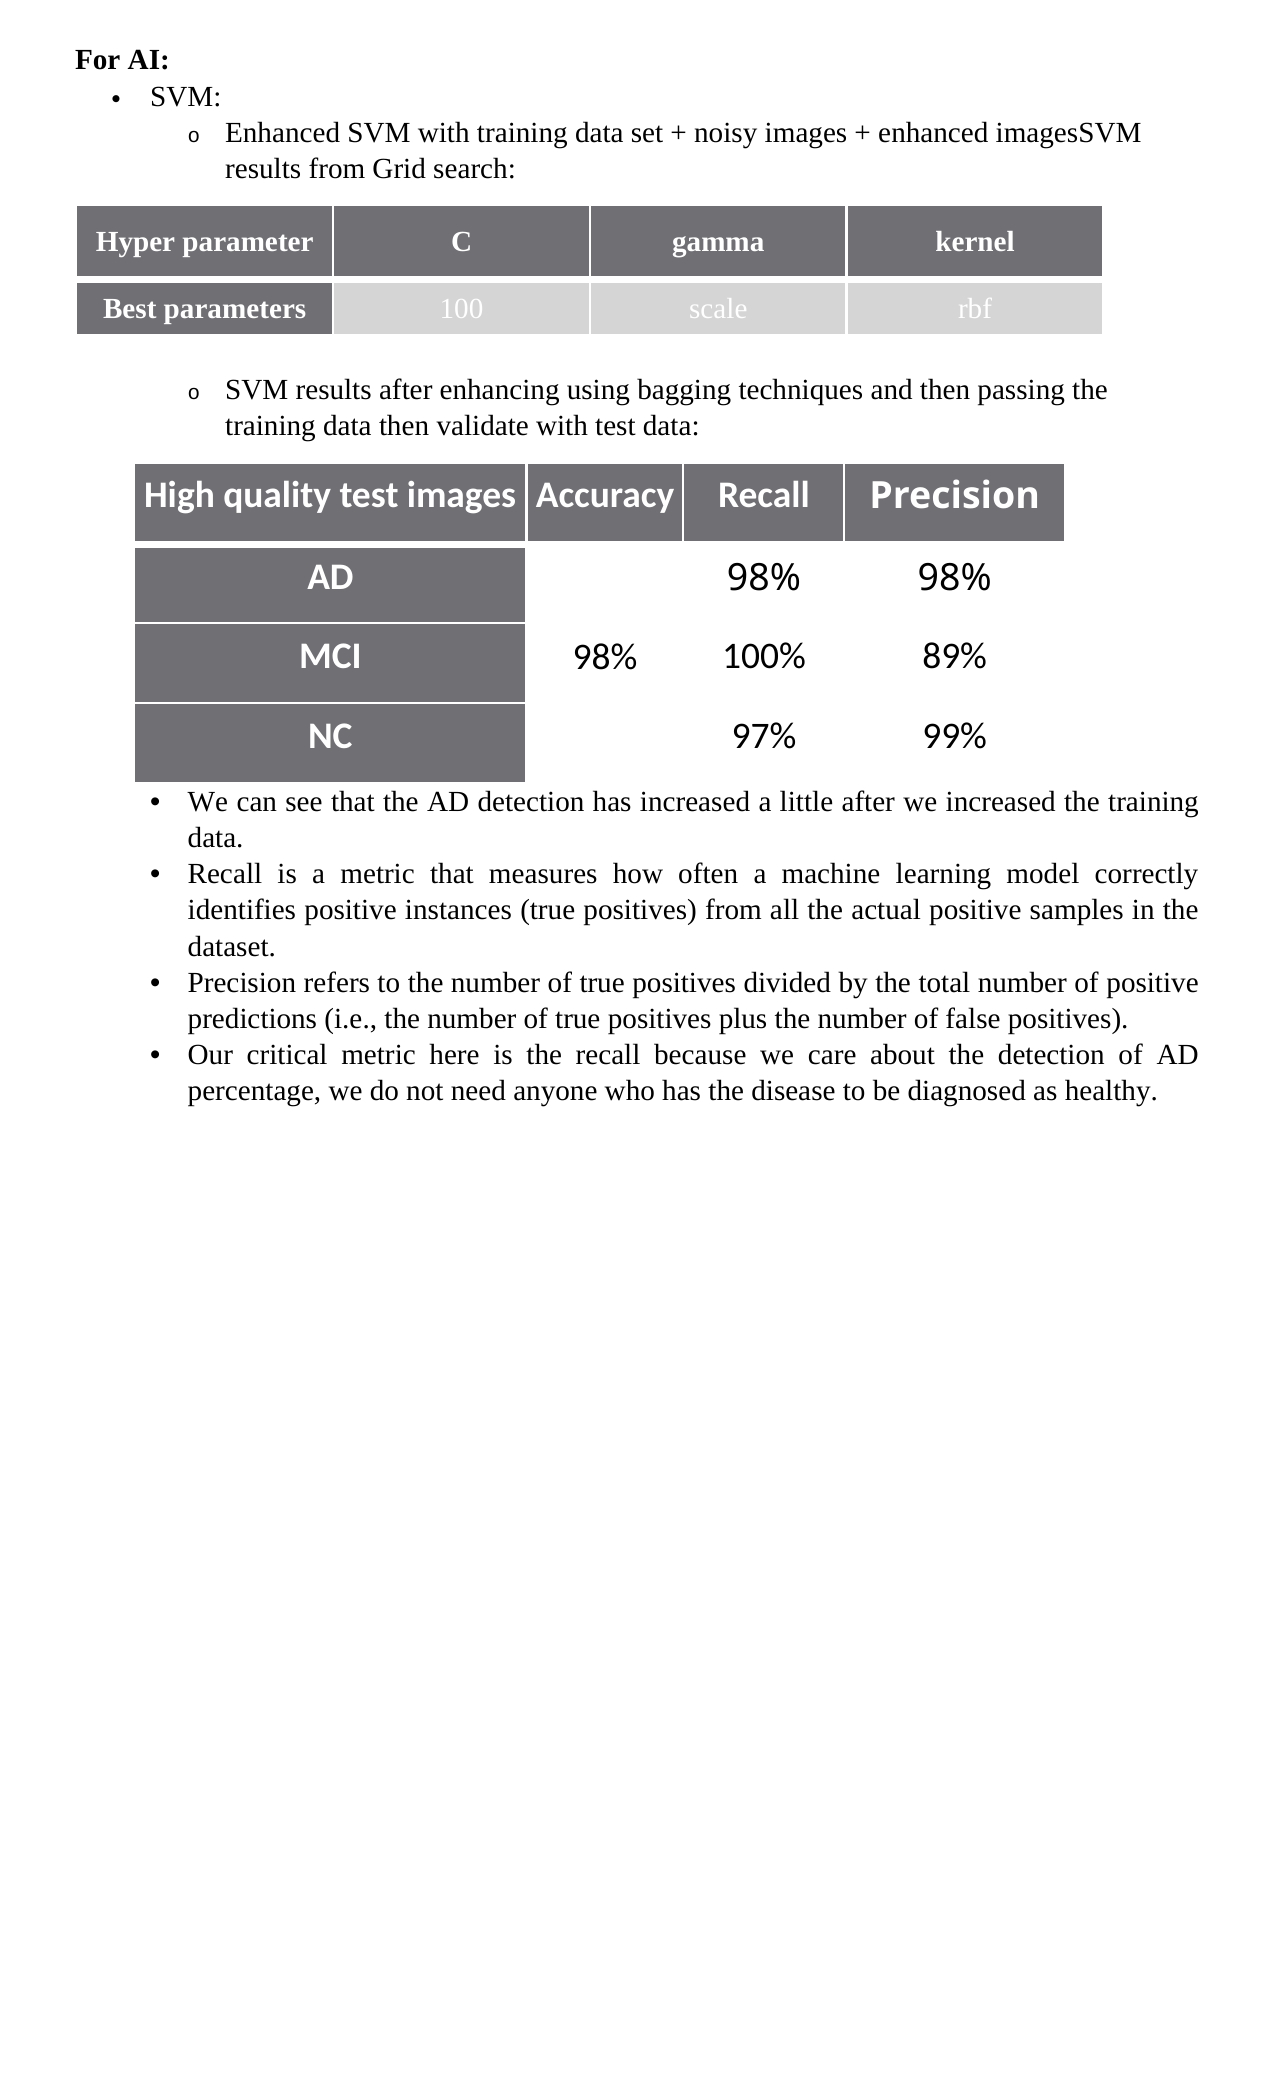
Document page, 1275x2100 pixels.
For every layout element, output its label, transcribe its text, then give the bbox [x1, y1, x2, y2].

table_header High quality test images [135, 464, 525, 541]
table_cell Best parameters [77, 283, 332, 334]
table_header Recall [684, 464, 843, 541]
table_header C [334, 206, 589, 276]
table_cell scale [591, 283, 845, 334]
text For AI: [75, 42, 1200, 76]
list Recall is a metric that measures how often a machine learning model correctly identifies positive instances (true positives) from all the actual positive samples in the dataset. [150, 856, 1200, 962]
table_cell 100% [684, 624, 843, 702]
table_cell 97% [684, 704, 843, 782]
list SVM results after enhancing using bagging techniques and then passing the training data then validate with test data: [187, 372, 1200, 442]
list Our critical metric here is the recall because we care about the detection of AD percentage, we do not need anyone who has the disease to be diagnosed as healthy. [150, 1037, 1200, 1107]
list Precision refers to the number of true positives divided by the total number of positive predictions (i.e., the number of true positives plus the number of false positives). [150, 965, 1200, 1034]
table_cell 98% [528, 548, 682, 782]
table_header Hyper parameter [77, 206, 332, 276]
table_cell 98% [684, 548, 843, 622]
table_cell AD [135, 548, 525, 622]
table_cell 100 [334, 283, 589, 334]
table_header Accuracy [528, 464, 682, 541]
table_cell NC [135, 704, 525, 782]
list SVM: [112, 79, 1200, 112]
table_header gamma [591, 206, 845, 276]
table_cell 89% [845, 624, 1064, 702]
list We can see that the AD detection has increased a little after we increased the training data. [150, 784, 1200, 854]
table_cell MCI [135, 624, 525, 702]
table_header kernel [848, 206, 1102, 276]
list Enhanced SVM with training data set + noisy images + enhanced imagesSVM results from Grid search: [187, 115, 1200, 184]
table_cell 99% [845, 704, 1064, 782]
table_header Precision [845, 464, 1064, 541]
table_cell 98% [845, 548, 1064, 622]
table_cell rbf [848, 283, 1102, 334]
